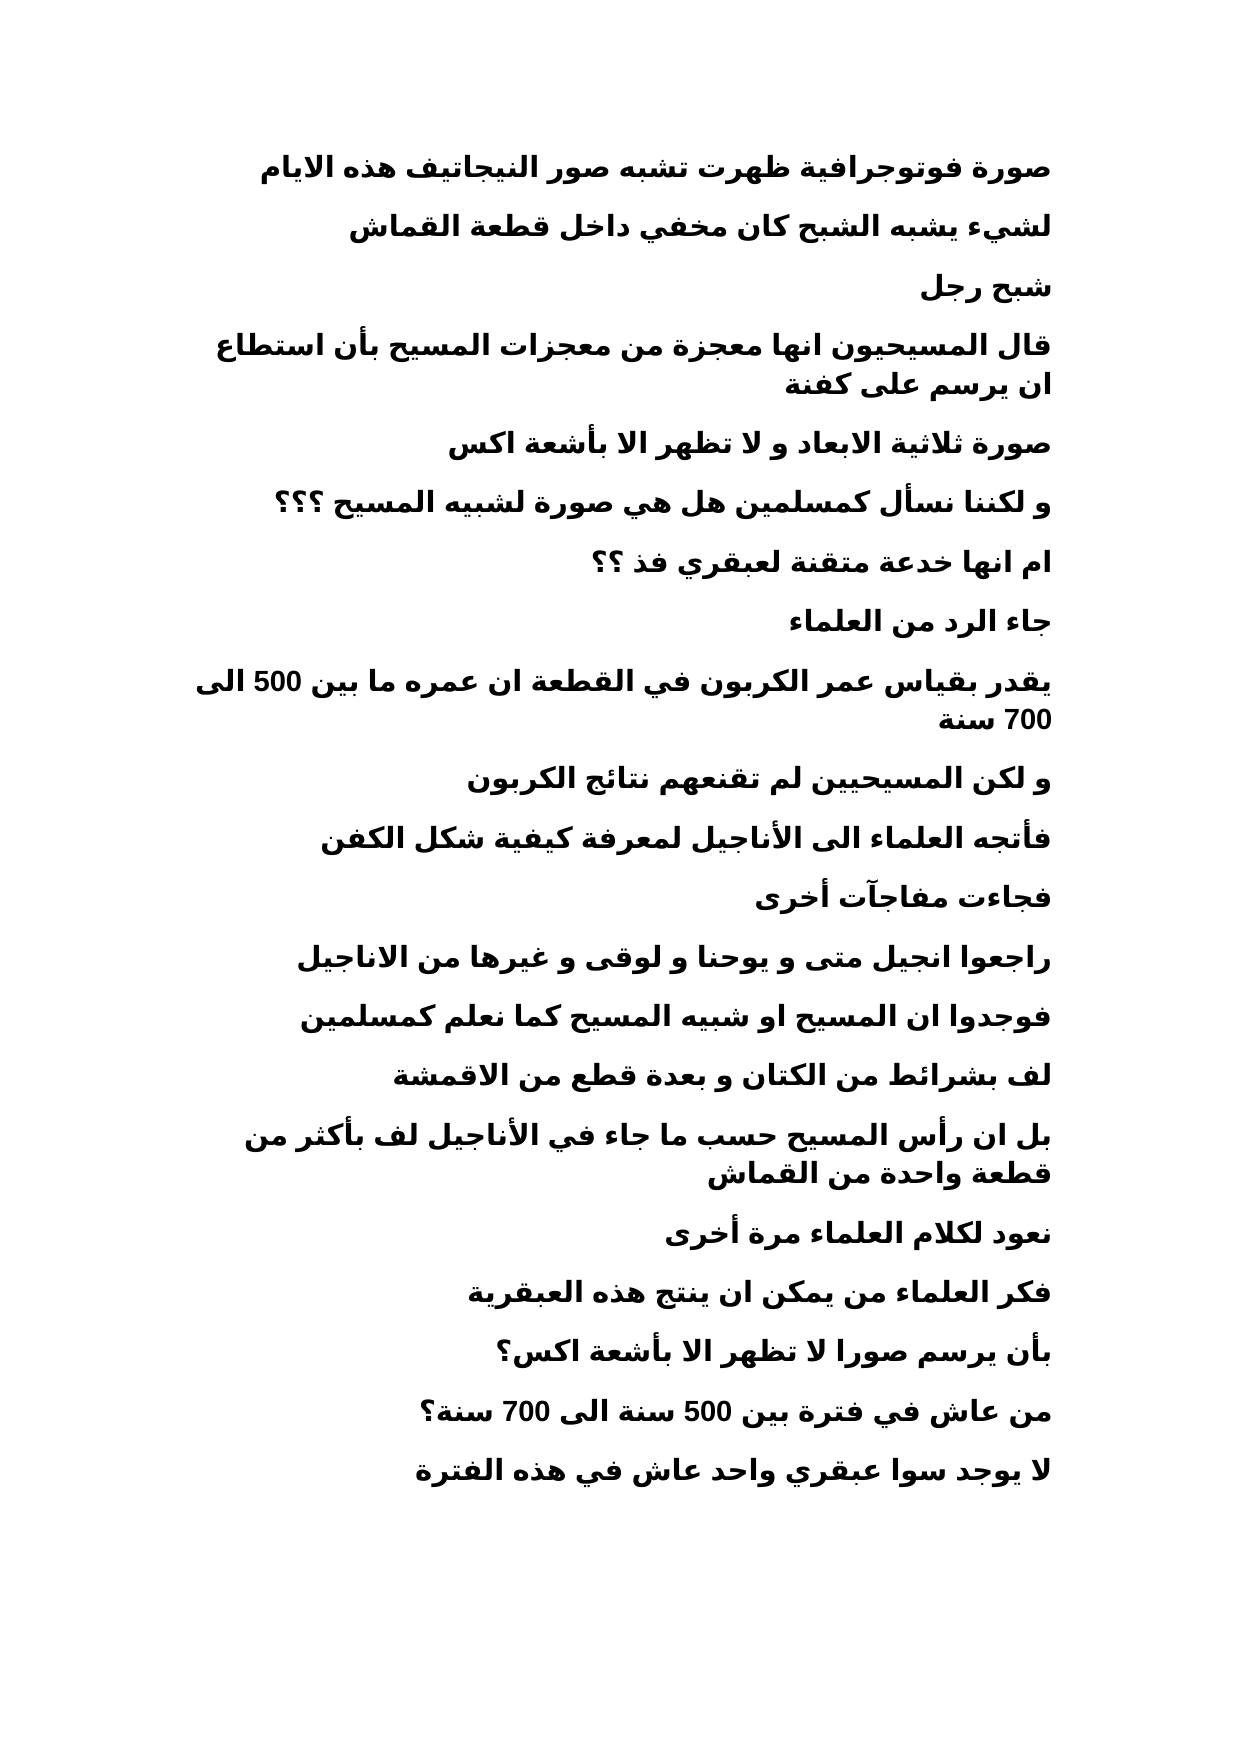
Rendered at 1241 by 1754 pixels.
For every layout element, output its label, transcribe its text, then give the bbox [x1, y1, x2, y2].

text فكر العلماء من يمكن ان ينتج هذه العبقرية [187, 1275, 1053, 1308]
text لف بشرائط من الكتان و بعدة قطع من الاقمشة [187, 1058, 1053, 1092]
text قال المسيحيون انها معجزة من معجزات المسيح بأن استطاع ان يرسم على كفنة [187, 328, 1053, 400]
text بأن يرسم صورا لا تظهر الا بأشعة اكس؟ [187, 1334, 1053, 1368]
text جاء الرد من العلماء [187, 604, 1053, 638]
text فوجدوا ان المسيح او شبيه المسيح كما نعلم كمسلمين [187, 999, 1053, 1032]
text من عاش في فترة بين 500 سنة الى 700 سنة؟ [187, 1394, 1053, 1427]
text راجعوا انجيل متى و يوحنا و لوقى و غيرها من الاناجيل [187, 939, 1053, 973]
text لشيء يشبه الشبح كان مخفي داخل قطعة القماش [187, 209, 1053, 243]
text شبح رجل [187, 269, 1053, 302]
text بل ان رأس المسيح حسب ما جاء في الأناجيل لف بأكثر من قطعة واحدة من القماش [187, 1118, 1053, 1190]
text و لكننا نسأل كمسلمين هل هي صورة لشبيه المسيح ؟؟؟ [187, 485, 1053, 519]
text يقدر بقياس عمر الكربون في القطعة ان عمره ما بين 500 الى 700 سنة [187, 663, 1053, 736]
text و لكن المسيحيين لم تقنعهم نتائج الكربون [187, 761, 1053, 795]
text صورة فوتوجرافية ظهرت تشبه صور النيجاتيف هذه الايام [187, 150, 1053, 183]
text فجاءت مفاجآت أخرى [187, 880, 1053, 914]
text نعود لكلام العلماء مرة أخرى [187, 1216, 1053, 1249]
text ام انها خدعة متقنة لعبقري فذ ؟؟ [187, 545, 1053, 578]
text لا يوجد سوا عبقري واحد عاش في هذه الفترة [187, 1453, 1053, 1487]
text صورة ثلاثية الابعاد و لا تظهر الا بأشعة اكس [187, 426, 1053, 459]
text فأتجه العلماء الى الأناجيل لمعرفة كيفية شكل الكفن [187, 821, 1053, 854]
